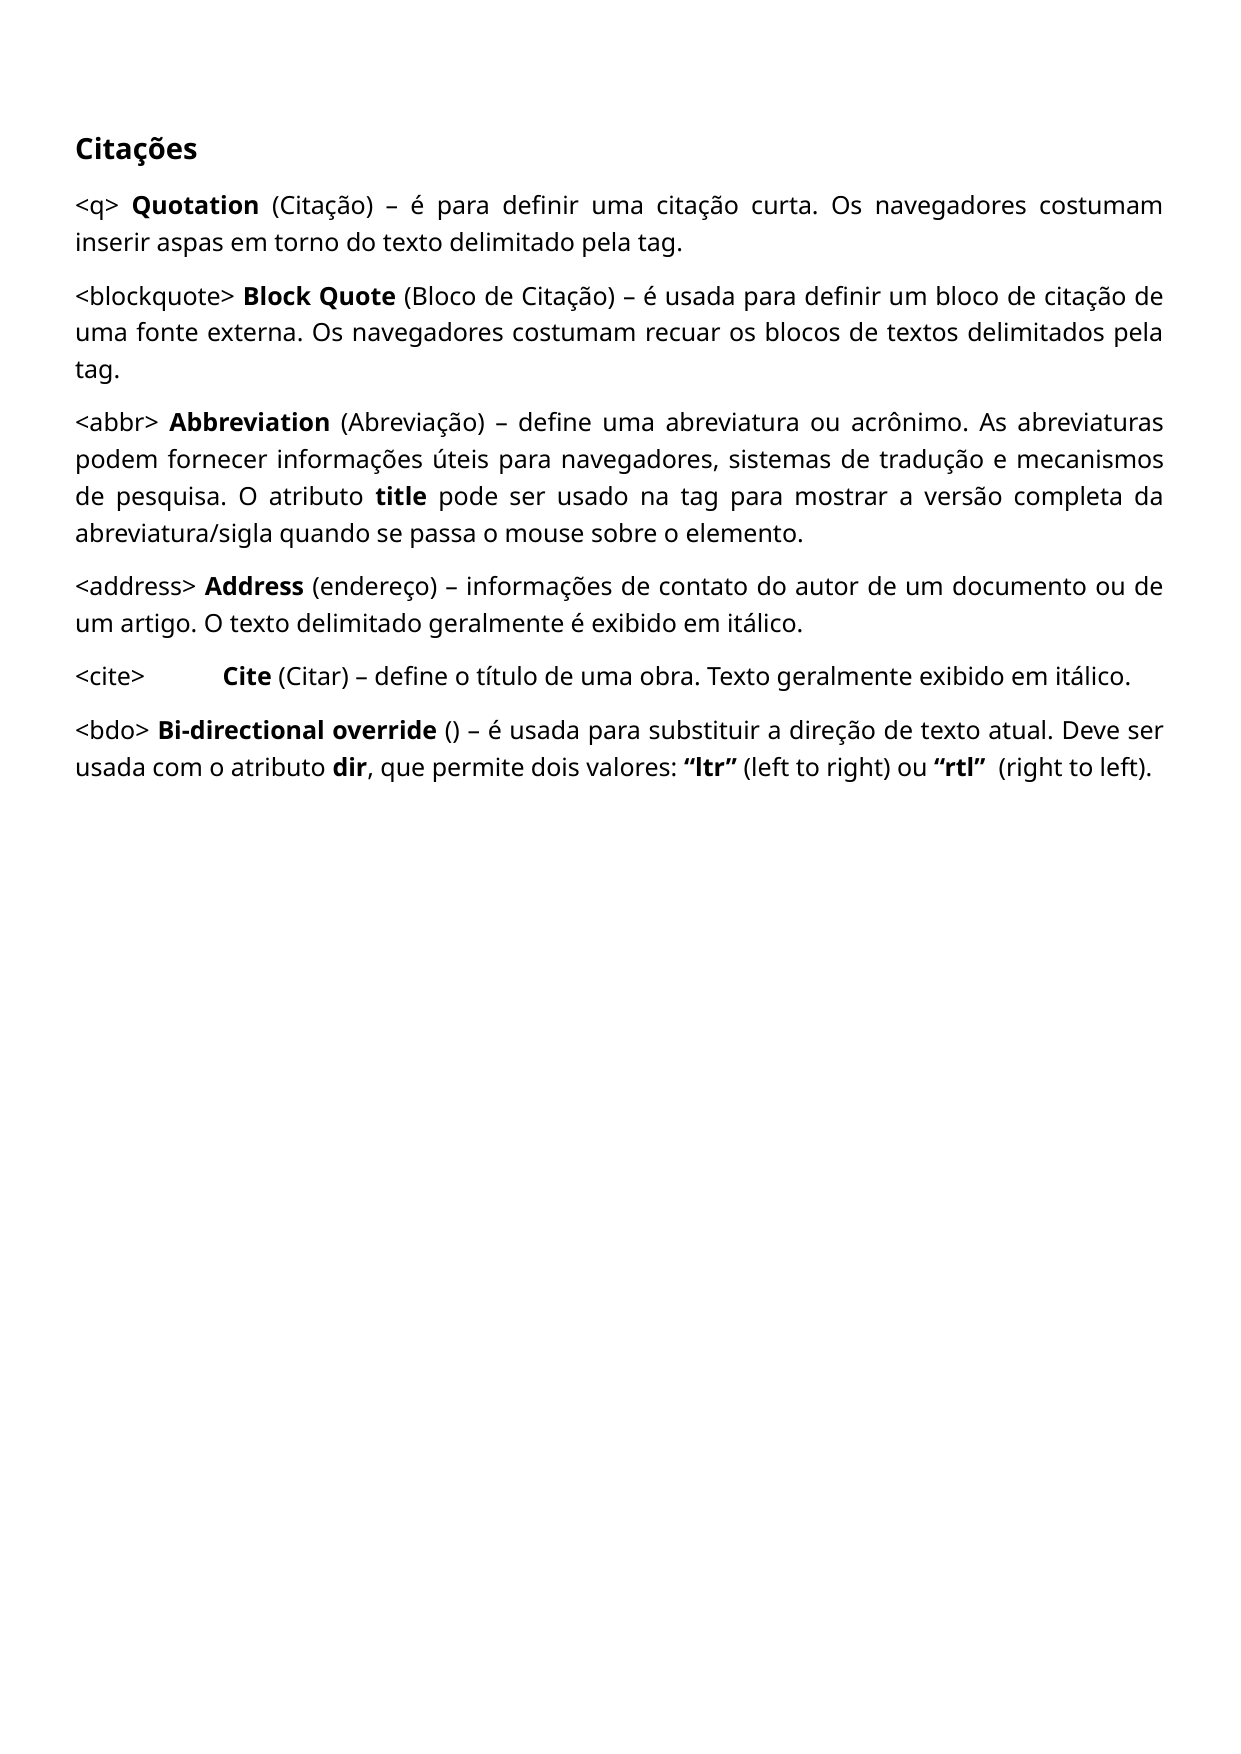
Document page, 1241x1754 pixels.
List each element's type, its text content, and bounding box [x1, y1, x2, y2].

text <address> Address (endereço) – informações de contato do autor de um documento ou de um artigo. O texto delimitado geralmente é exibido em itálico. [75, 569, 1165, 640]
text <abbr> Abbreviation (Abreviação) – define uma abreviatura ou acrônimo. As abreviaturas podem fornecer informações úteis para navegadores, sistemas de tradução e mecanismos de pesquisa. O atributo title pode ser usado na tag para mostrar a versão completa da abreviatura/sigla quando se passa o mouse sobre o elemento. [75, 405, 1165, 549]
text <cite> Cite (Citar) – define o título de uma obra. Texto geralmente exibido em itálico. [75, 659, 1165, 693]
text Citações [75, 128, 1165, 168]
text <bdo> Bi-directional override () – é usada para substituir a direção de texto atual. Deve ser usada com o atributo dir, que permite dois valores: “ltr” (left to right) ou “rtl” (right to left). [75, 712, 1165, 783]
text <blockquote> Block Quote (Bloco de Citação) – é usada para definir um bloco de citação de uma fonte externa. Os navegadores costumam recuar os blocos de textos delimitados pela tag. [75, 278, 1165, 386]
text <q> Quotation (Citação) – é para definir uma citação curta. Os navegadores costumam inserir aspas em torno do texto delimitado pela tag. [75, 188, 1165, 259]
